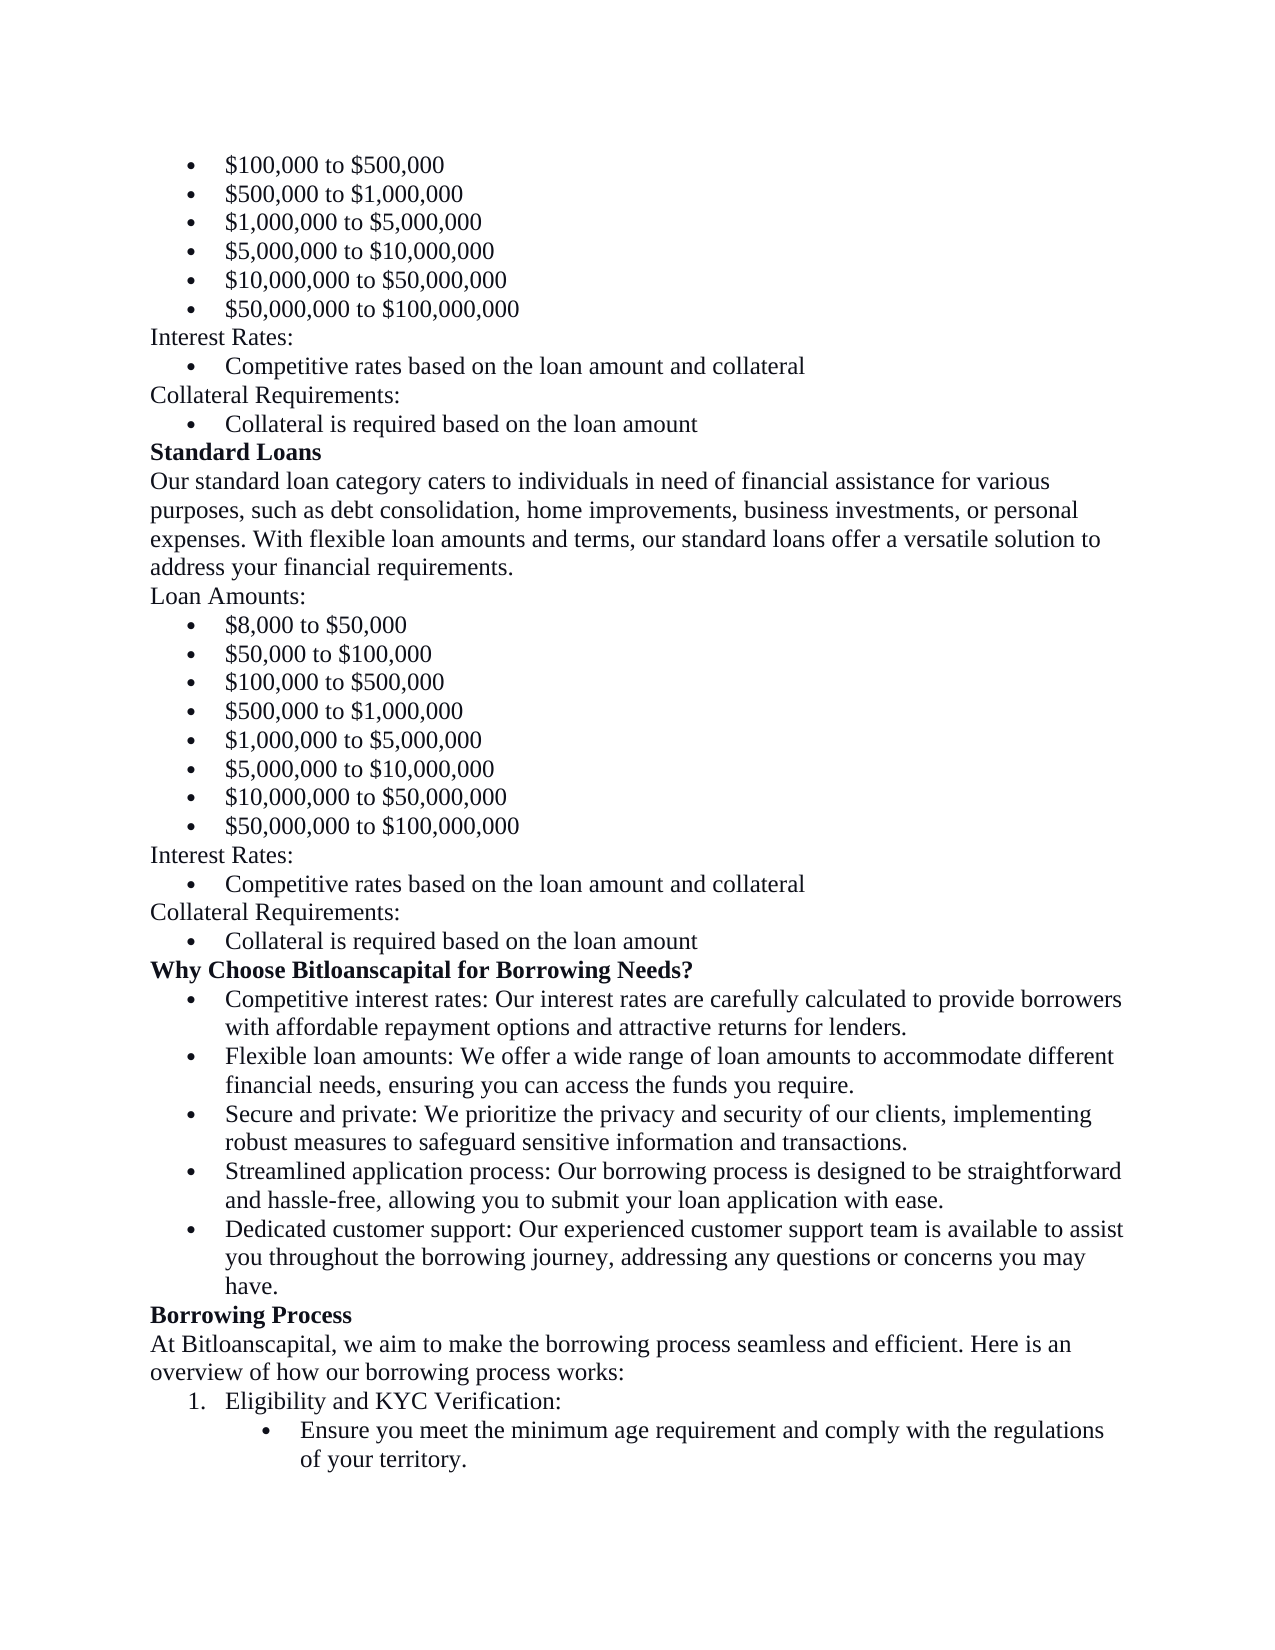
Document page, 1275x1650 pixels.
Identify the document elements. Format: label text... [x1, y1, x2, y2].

text Borrowing Process [150, 1300, 1125, 1329]
list Competitive interest rates: Our interest rates are carefully calculated to provide borrowers with affordable repayment options and attractive returns for lenders. [187, 984, 1125, 1041]
list $50,000,000 to $100,000,000 [187, 811, 1125, 840]
list Collateral is required based on the loan amount [187, 926, 1125, 955]
text Interest Rates: [150, 322, 1125, 351]
list $5,000,000 to $10,000,000 [187, 236, 1125, 265]
list Ensure you meet the minimum age requirement and comply with the regulations of your territory. [262, 1415, 1125, 1472]
list $500,000 to $1,000,000 [187, 179, 1125, 207]
text Loan Amounts: [150, 581, 1125, 610]
list $10,000,000 to $50,000,000 [187, 782, 1125, 811]
text Interest Rates: [150, 840, 1125, 869]
list $50,000 to $100,000 [187, 639, 1125, 667]
list $8,000 to $50,000 [187, 610, 1125, 639]
list Streamlined application process: Our borrowing process is designed to be straightforward and hassle-free, allowing you to submit your loan application with ease. [187, 1156, 1125, 1214]
list $1,000,000 to $5,000,000 [187, 725, 1125, 754]
list $5,000,000 to $10,000,000 [187, 754, 1125, 782]
list $1,000,000 to $5,000,000 [187, 207, 1125, 236]
text Why Choose Bitloanscapital for Borrowing Needs? [150, 955, 1125, 984]
list Eligibility and KYC Verification: [187, 1386, 1125, 1415]
list Dedicated customer support: Our experienced customer support team is available to assist you throughout the borrowing journey, addressing any questions or concerns you may have. [187, 1214, 1125, 1300]
list $500,000 to $1,000,000 [187, 696, 1125, 725]
list $10,000,000 to $50,000,000 [187, 265, 1125, 294]
list $50,000,000 to $100,000,000 [187, 294, 1125, 322]
list Competitive rates based on the loan amount and collateral [187, 869, 1125, 897]
text Collateral Requirements: [150, 897, 1125, 926]
text Standard Loans [150, 437, 1125, 466]
list $100,000 to $500,000 [187, 150, 1125, 179]
list Collateral is required based on the loan amount [187, 409, 1125, 437]
list Secure and private: We prioritize the privacy and security of our clients, implementing robust measures to safeguard sensitive information and transactions. [187, 1099, 1125, 1156]
list Competitive rates based on the loan amount and collateral [187, 351, 1125, 380]
text Collateral Requirements: [150, 380, 1125, 409]
text At Bitloanscapital, we aim to make the borrowing process seamless and efficient. Here is an overview of how our borrowing process works: [150, 1329, 1125, 1386]
text Our standard loan category caters to individuals in need of financial assistance for various purposes, such as debt consolidation, home improvements, business investments, or personal expenses. With flexible loan amounts and terms, our standard loans offer a versatile solution to address your financial requirements. [150, 466, 1125, 581]
list Flexible loan amounts: We offer a wide range of loan amounts to accommodate different financial needs, ensuring you can access the funds you require. [187, 1041, 1125, 1099]
list $100,000 to $500,000 [187, 667, 1125, 696]
